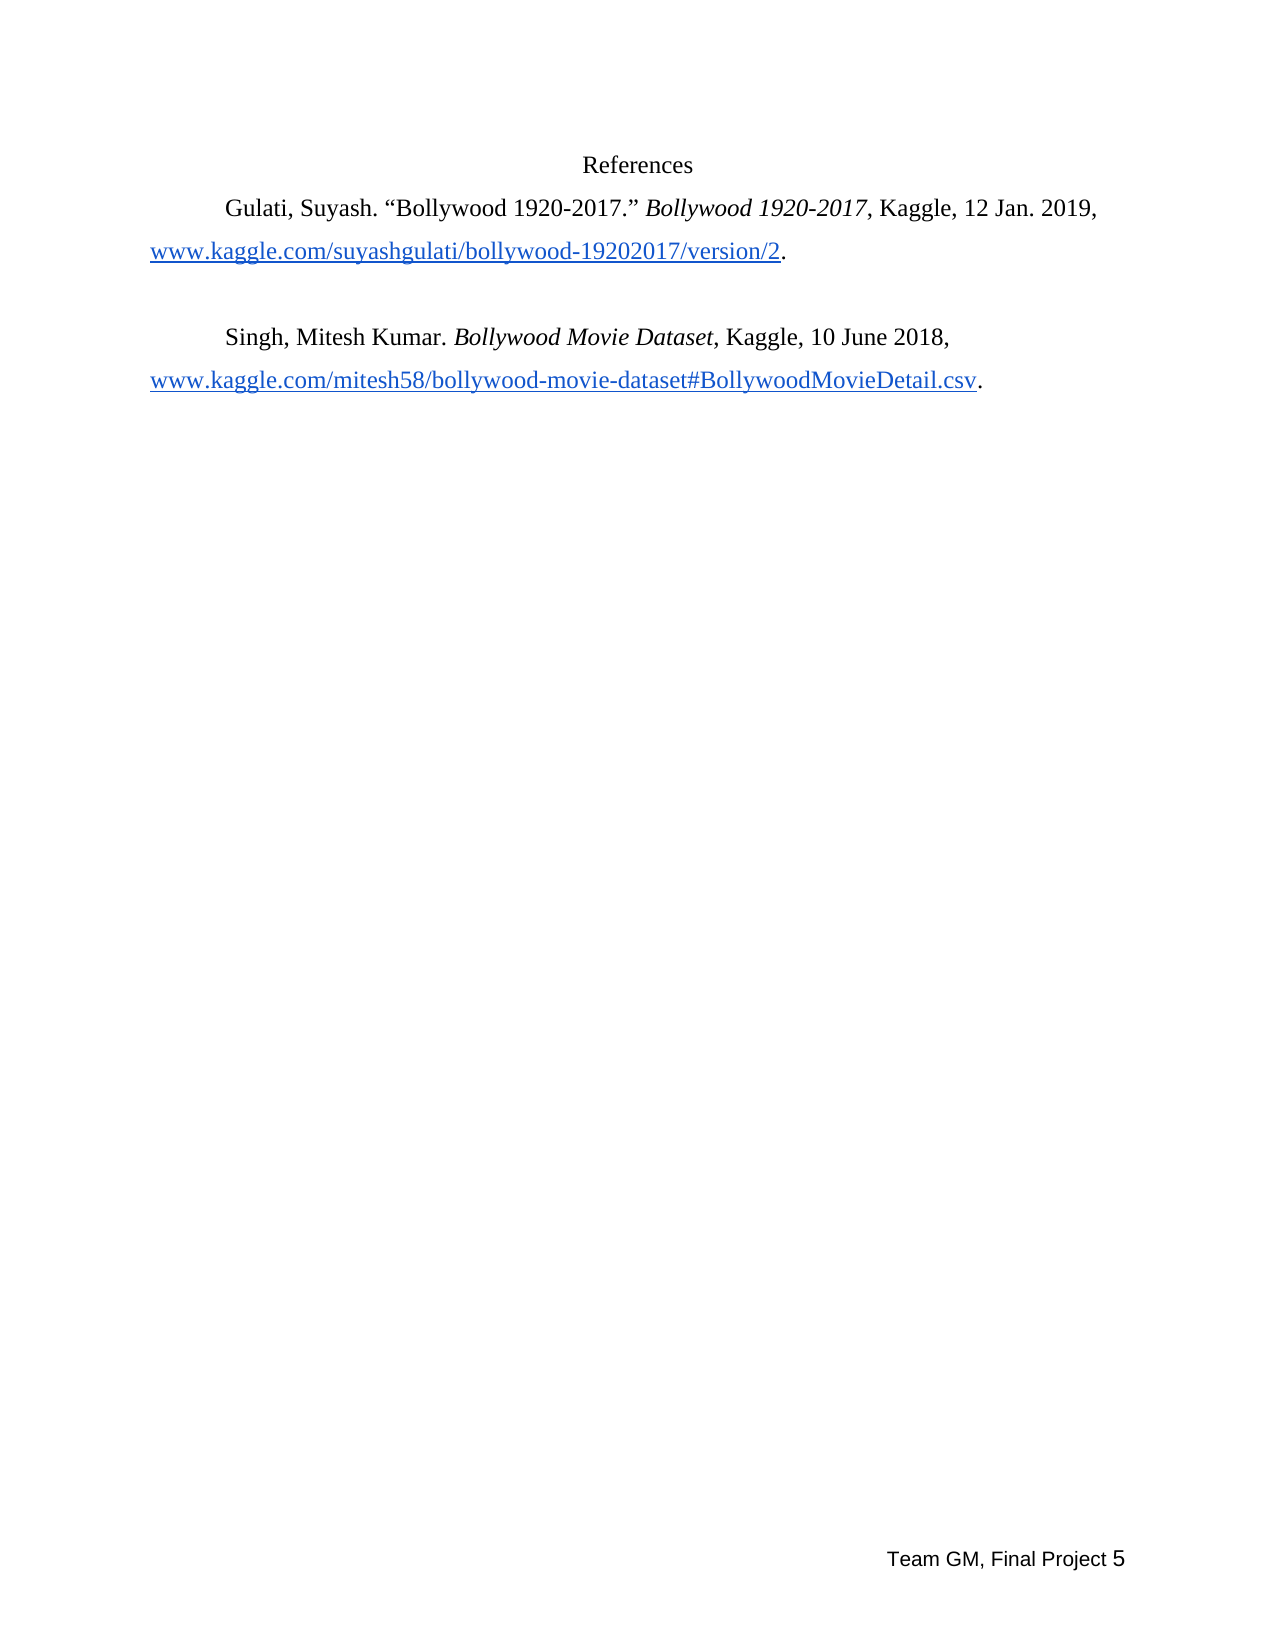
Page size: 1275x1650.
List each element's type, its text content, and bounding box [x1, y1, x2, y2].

text References [150, 150, 1125, 179]
subtitle Singh, Mitesh Kumar. Bollywood Movie Dataset, Kaggle, 10 June 2018, www.kaggle.com/mitesh58/bollywood-movie-dataset#BollywoodMovieDetail.csv. [150, 322, 1125, 394]
text Gulati, Suyash. “Bollywood 1920-2017.” Bollywood 1920-2017, Kaggle, 12 Jan. 2019, www.kaggle.com/suyashgulati/bollywood-19202017/version/2. [150, 193, 1125, 265]
